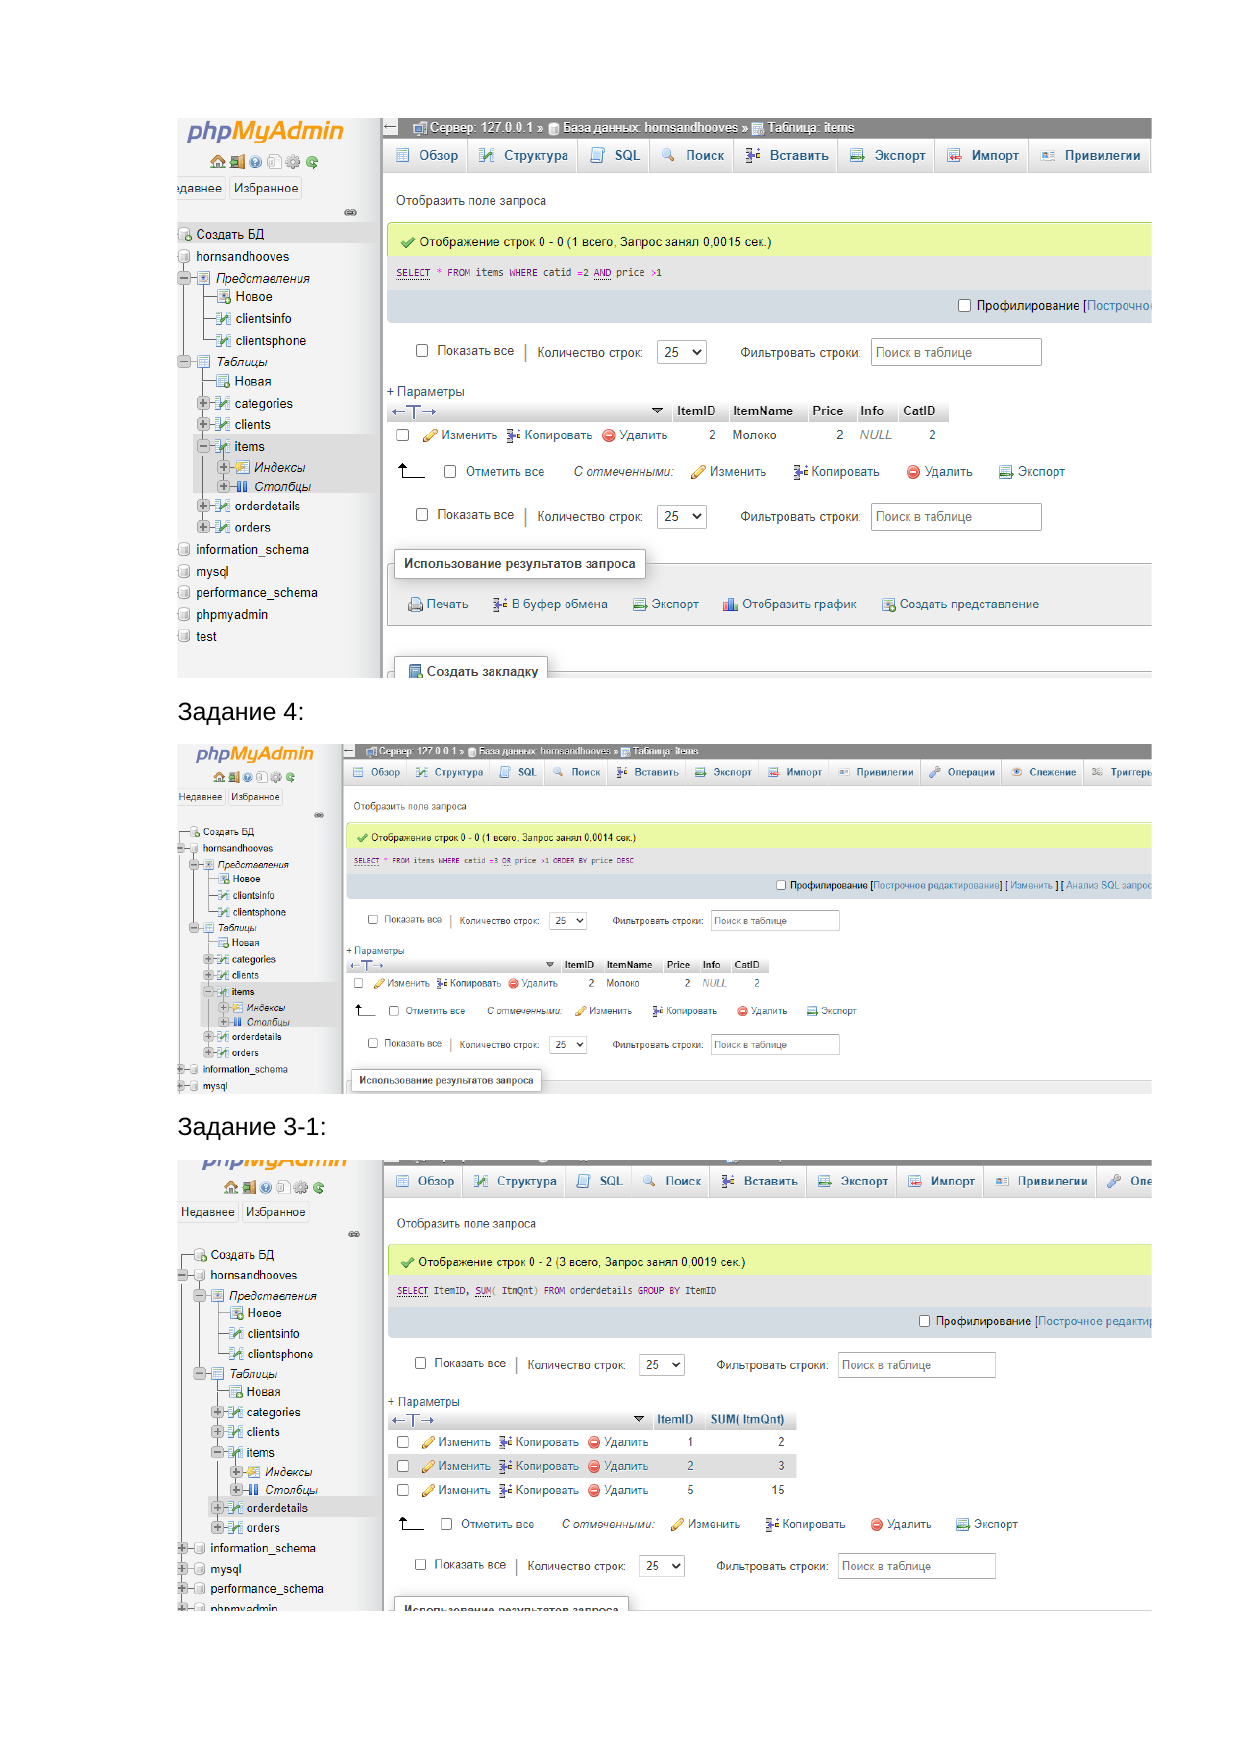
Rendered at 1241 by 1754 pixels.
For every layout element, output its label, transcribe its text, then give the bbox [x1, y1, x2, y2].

picture [177, 118, 1152, 678]
picture [177, 744, 1152, 1094]
picture [177, 1160, 1152, 1611]
text Задание 4: [177, 697, 1152, 726]
text Задание 3-1: [177, 1112, 1152, 1141]
